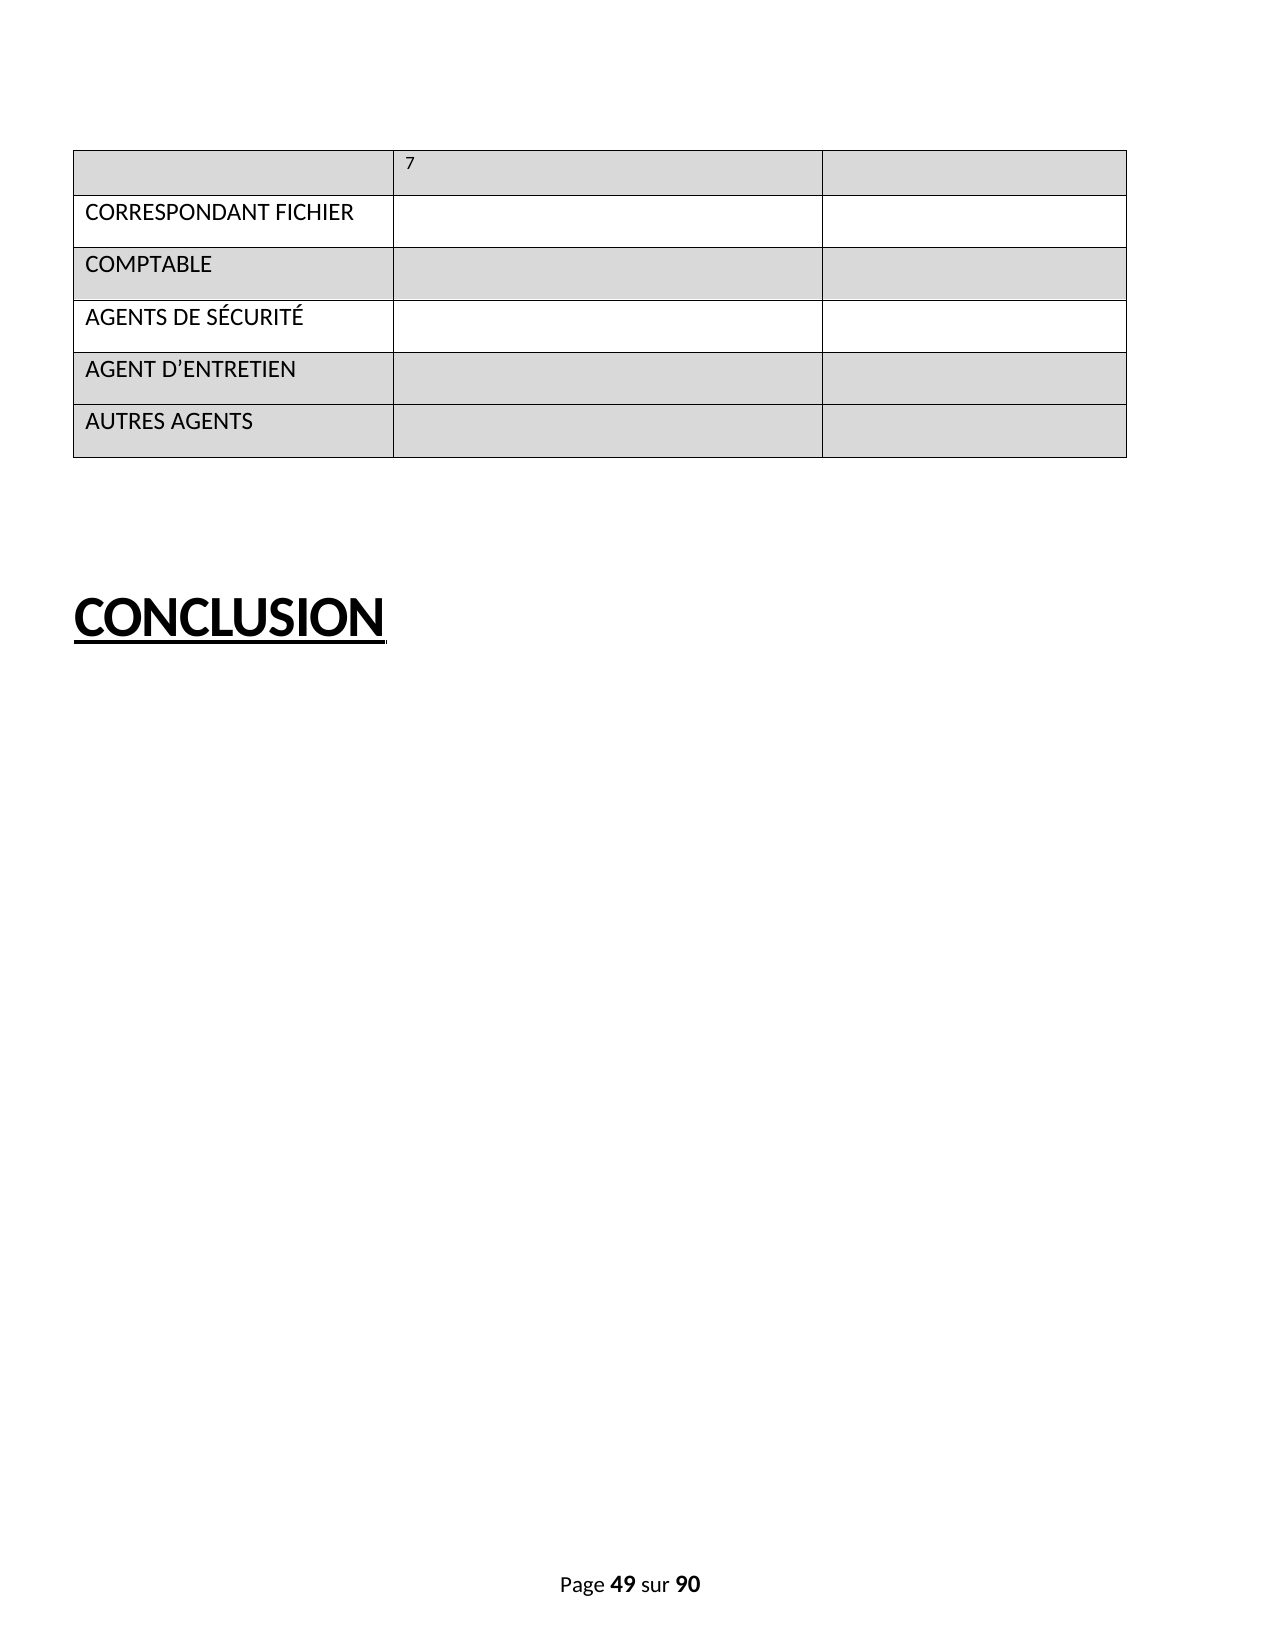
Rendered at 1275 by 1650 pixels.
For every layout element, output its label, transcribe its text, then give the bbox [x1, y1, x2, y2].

table_cell [823, 353, 1126, 404]
table_cell [823, 248, 1126, 299]
table_cell [394, 301, 822, 352]
table_cell [823, 196, 1126, 247]
table_cell AUTRES AGENTS [74, 405, 393, 457]
subtitle CONCLUSION [74, 579, 1186, 651]
table_cell COMPTABLE [74, 248, 393, 299]
table_cell AGENT D’ENTRETIEN [74, 353, 393, 404]
table_cell [394, 196, 822, 247]
table_cell [823, 405, 1126, 457]
table_cell [394, 248, 822, 299]
table_cell AGENTS DE SÉCURITÉ [74, 301, 393, 352]
table_cell [823, 301, 1126, 352]
table_cell [823, 151, 1126, 195]
table_cell CORRESPONDANT FICHIER [74, 196, 393, 247]
table_cell [394, 405, 822, 457]
table_cell 7 [394, 151, 822, 195]
table_cell [394, 353, 822, 404]
